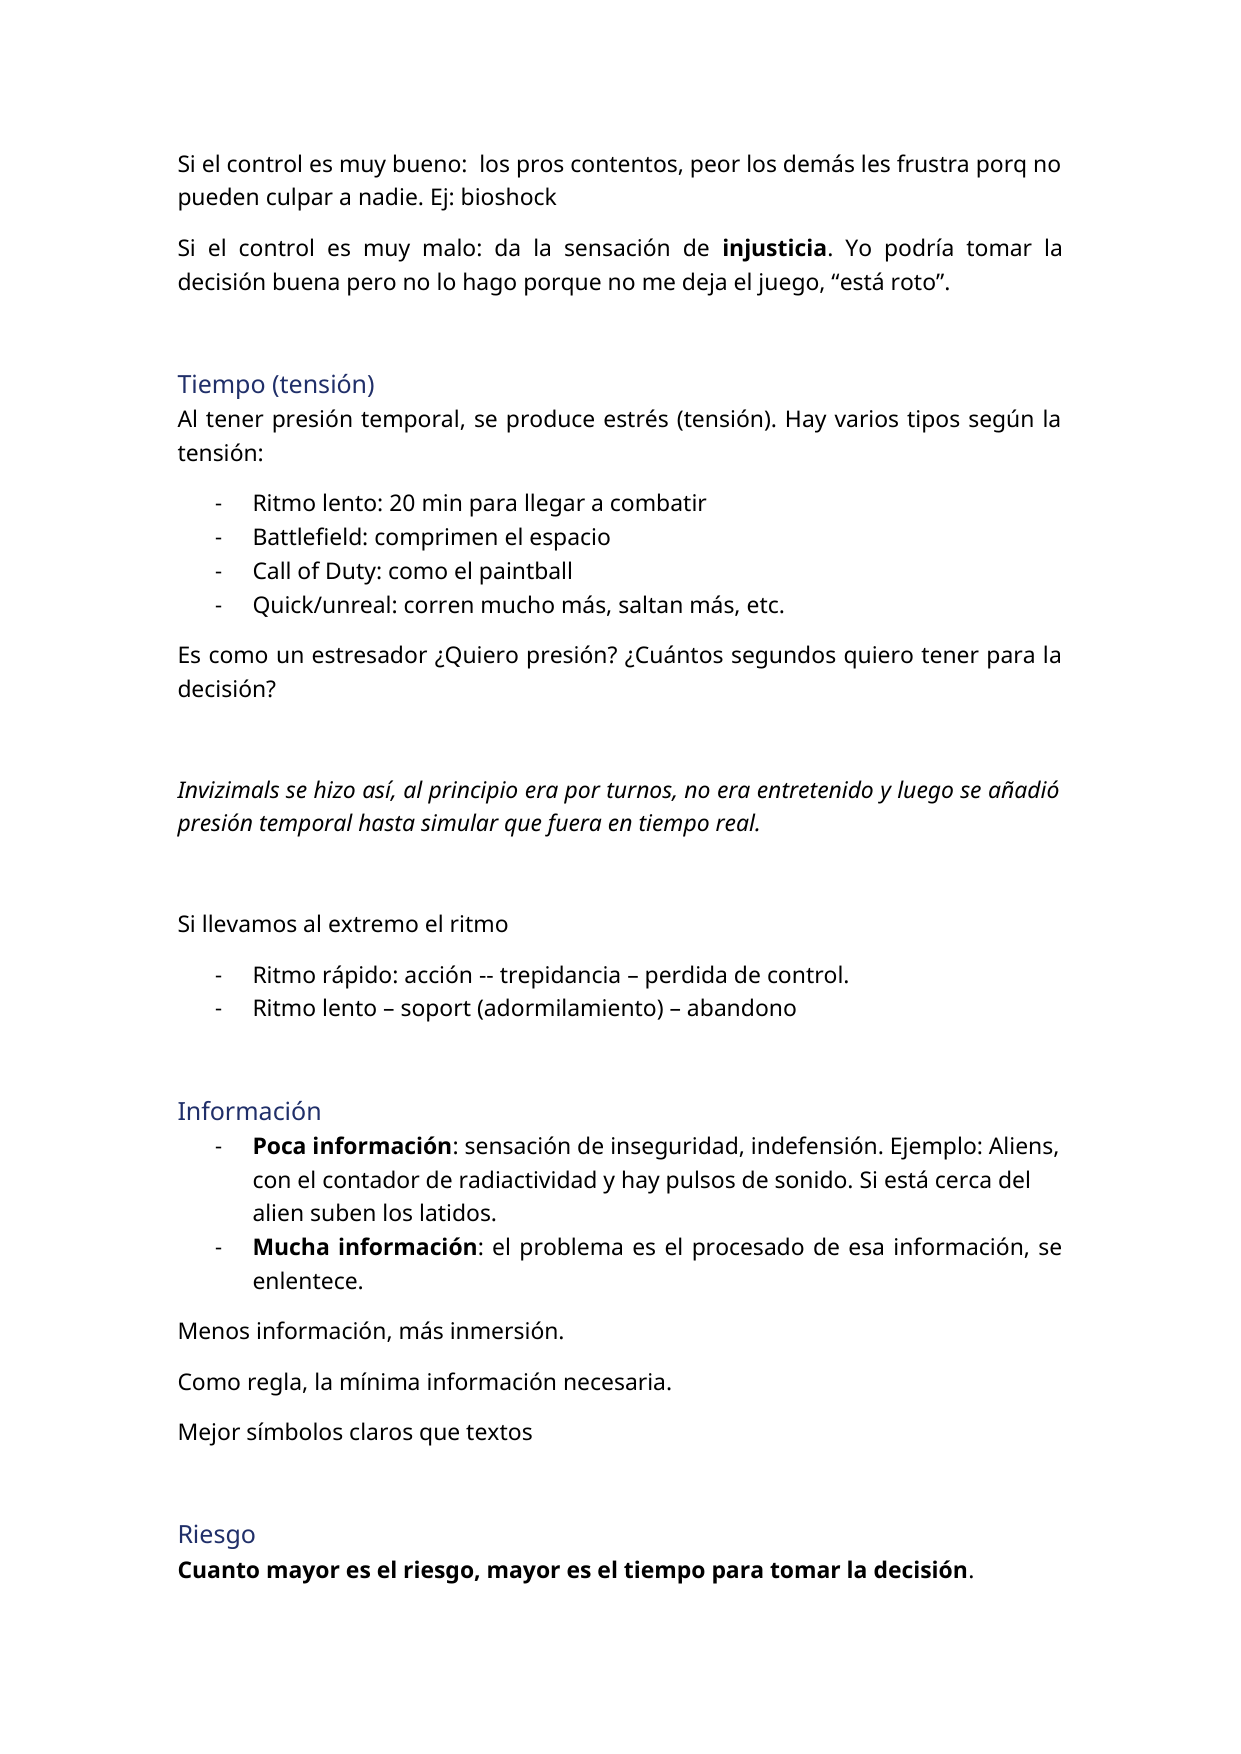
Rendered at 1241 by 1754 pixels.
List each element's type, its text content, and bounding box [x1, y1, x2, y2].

text Si el control es muy malo: da la sensación de injusticia. Yo podría tomar la decisión buena pero no lo hago porque no me deja el juego, “está roto”. [177, 232, 1063, 297]
text Cuanto mayor es el riesgo, mayor es el tiempo para tomar la decisión. [177, 1554, 1063, 1585]
text Si el control es muy bueno: los pros contentos, peor los demás les frustra porq no pueden culpar a nadie. Ej: bioshock [177, 148, 1063, 213]
text Menos información, más inmersión. [177, 1315, 1063, 1347]
subtitle Riesgo [177, 1517, 1063, 1551]
list Ritmo rápido: acción -- trepidancia – perdida de control. [215, 958, 1063, 990]
text Es como un estresador ¿Quiero presión? ¿Cuántos segundos quiero tener para la decisión? [177, 639, 1063, 704]
list Mucha información: el problema es el procesado de esa información, se enlentece. [215, 1231, 1063, 1296]
list Poca información: sensación de inseguridad, indefensión. Ejemplo: Aliens, con el contador de radiactividad y hay pulsos de sonido. Si está cerca del alien suben los latidos. [215, 1130, 1063, 1229]
text Al tener presión temporal, se produce estrés (tensión). Hay varios tipos según la tensión: [177, 403, 1063, 468]
text Invizimals se hizo así, al principio era por turnos, no era entretenido y luego se añadió presión temporal hasta simular que fuera en tiempo real. [177, 773, 1063, 838]
list Ritmo lento – soport (adormilamiento) – abandono [215, 992, 1063, 1023]
text Como regla, la mínima información necesaria. [177, 1366, 1063, 1397]
subtitle Tiempo (tensión) [177, 366, 1063, 400]
text Si llevamos al extremo el ritmo [177, 908, 1063, 939]
list Call of Duty: como el paintball [215, 555, 1063, 586]
list Quick/unreal: corren mucho más, saltan más, etc. [215, 588, 1063, 620]
list Battlefield: comprimen el espacio [215, 521, 1063, 552]
list Ritmo lento: 20 min para llegar a combatir [215, 487, 1063, 518]
subtitle Información [177, 1093, 1063, 1127]
text Mejor símbolos claros que textos [177, 1416, 1063, 1447]
